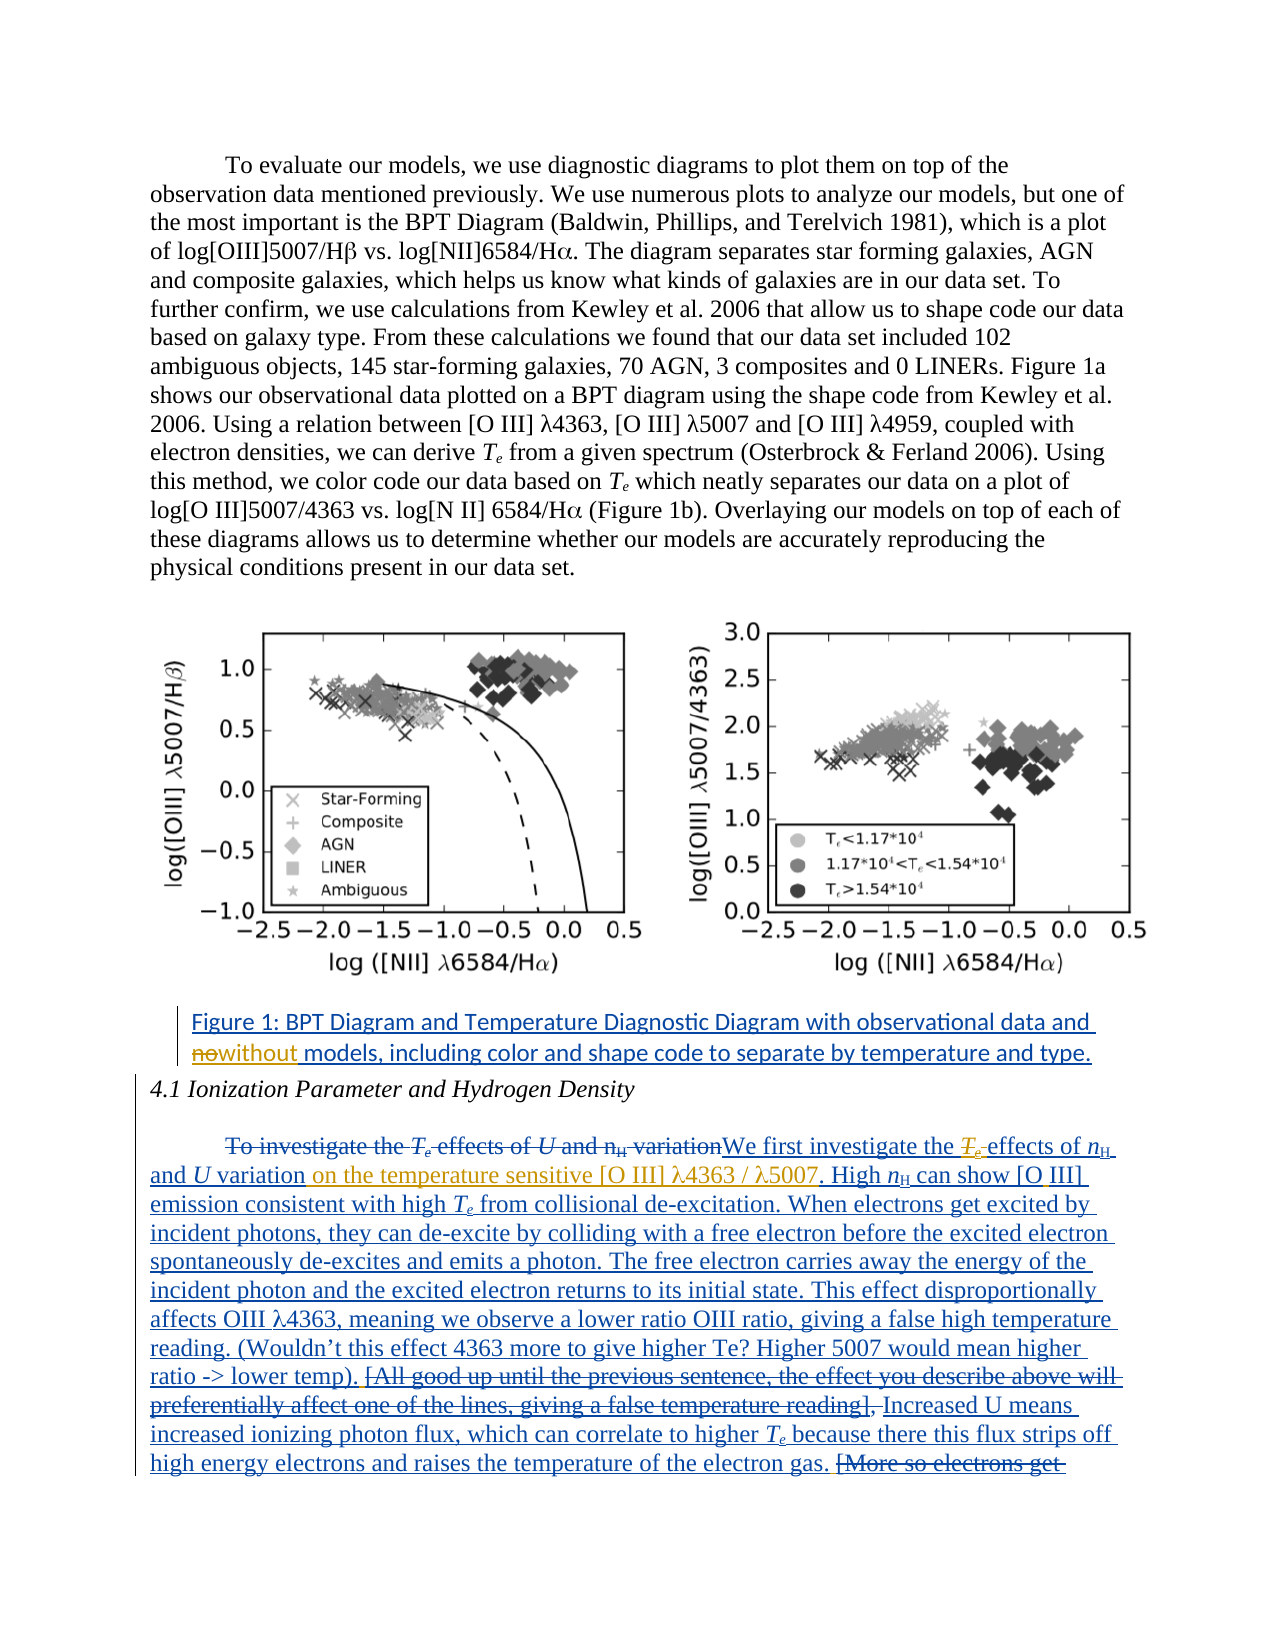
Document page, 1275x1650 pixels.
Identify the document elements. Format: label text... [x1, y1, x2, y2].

picture [150, 619, 1159, 982]
text To evaluate our models, we use diagnostic diagrams to plot them on top of the observation data mentioned previously. We use numerous plots to analyze our models, but one of the most important is the BPT Diagram (Baldwin, Phillips, and Terelvich 1981), which is a plot of log[OIII]5007/H vs. log[NII]6584/H. The diagram separates star forming galaxies, AGN and composite galaxies, which helps us know what kinds of galaxies are in our data set. To further confirm, we use calculations from Kewley et al. 2006 that allow us to shape code our data based on galaxy type. From these calculations we found that our data set included 102 ambiguous objects, 145 star-forming galaxies, 70 AGN, 3 composites and 0 LINERs. Figure 1a shows our observational data plotted on a BPT diagram using the shape code from Kewley et al. 2006. Using a relation between [O III] λ4363, [O III] λ5007 and [O III] λ4959, coupled with electron densities, we can derive Te from a given spectrum (Osterbrock & Ferland 2006). Using this method, we color code our data based on Te which neatly separates our data on a plot of log[O III]5007/4363 vs. log[N II] 6584/H (Figure 1b). Overlaying our models on top of each of these diagrams allows us to determine whether our models are accurately reproducing the physical conditions present in our data set. [150, 150, 1125, 581]
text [150, 1131, 1125, 1476]
text 4.1 Ionization Parameter and Hydrogen Density [150, 1039, 1125, 1103]
